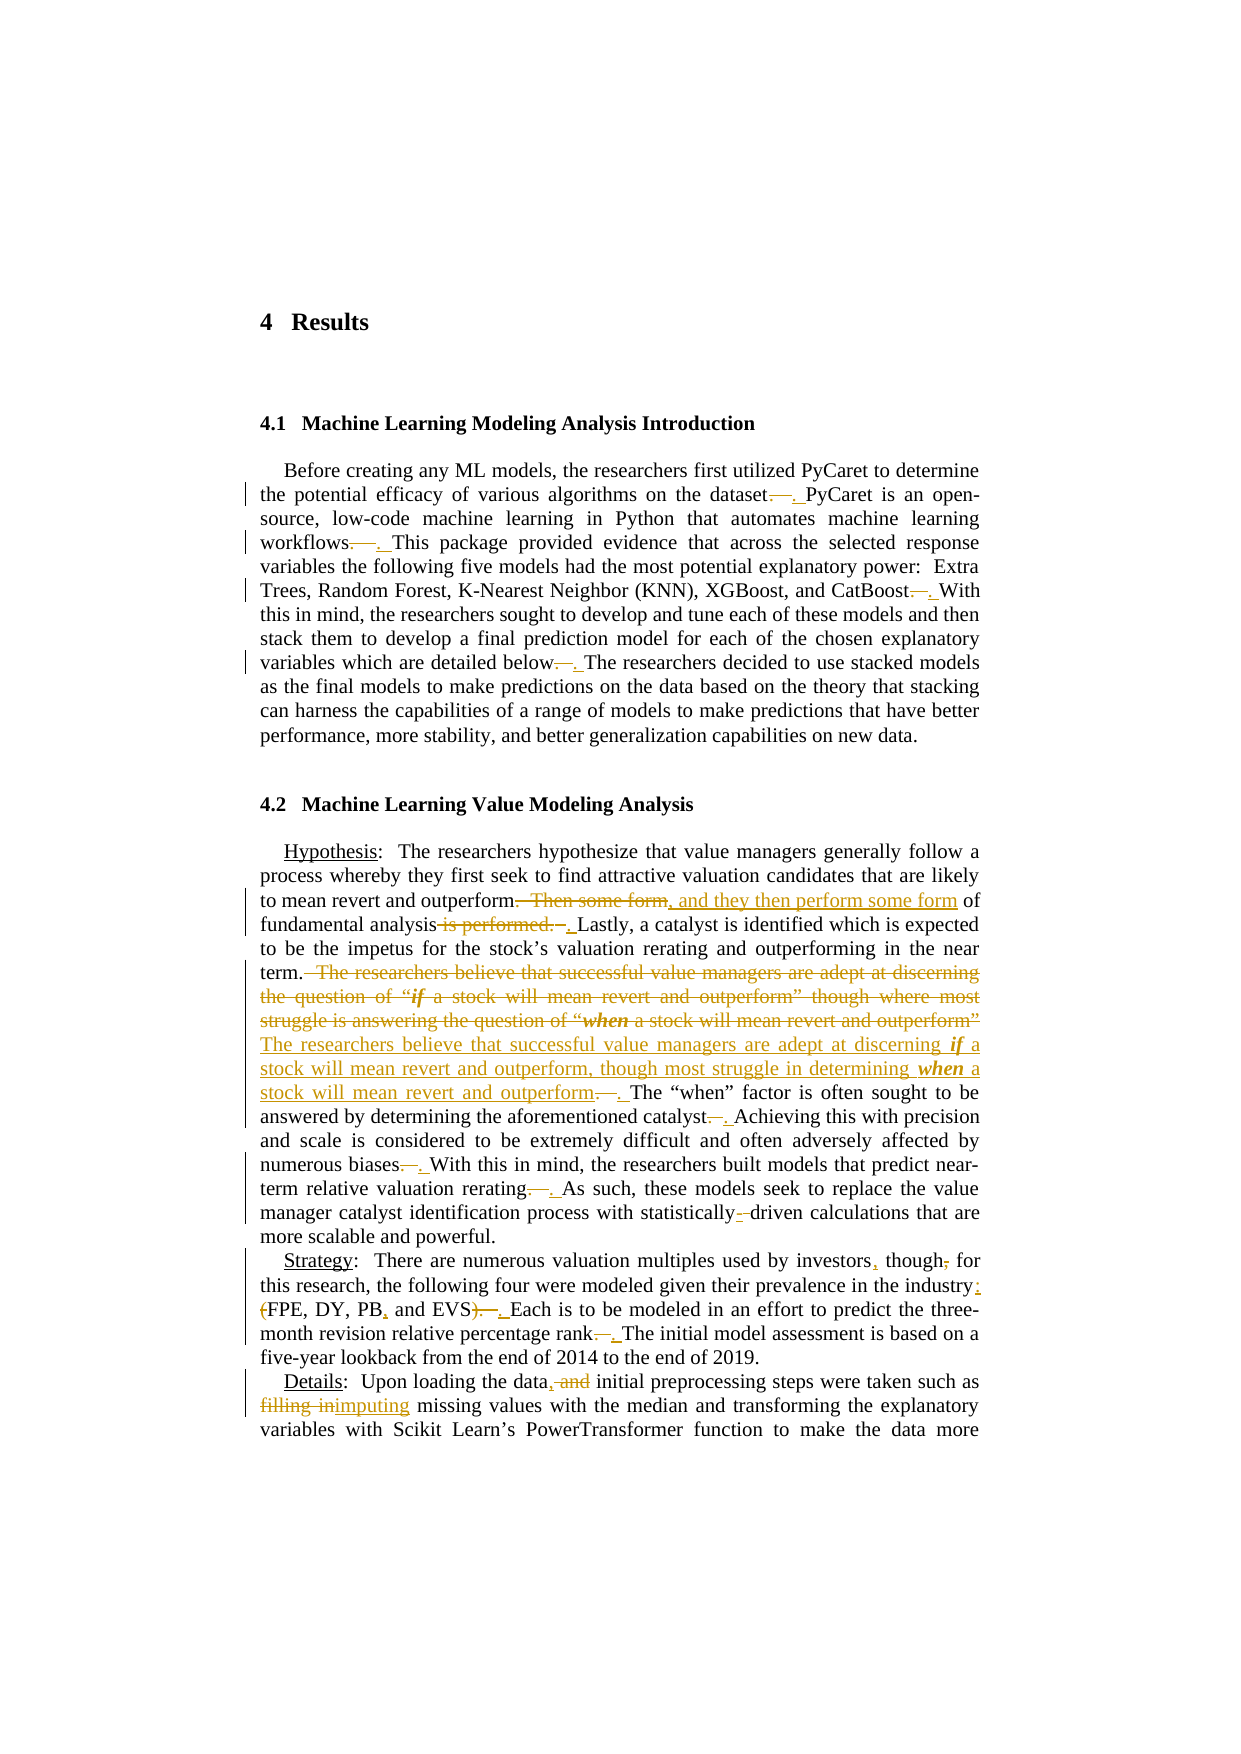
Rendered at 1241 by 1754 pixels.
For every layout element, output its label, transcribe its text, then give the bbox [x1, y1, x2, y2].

subtitle 4.1 Machine Learning Modeling Analysis Introduction [260, 411, 980, 435]
text Strategy: There are numerous valuation multiples used by investors though for this research, the following four were modeled given their prevalence in the industry FPE, DY, PB and EVSEach is to be modeled in an effort to predict the three-month revision relative percentage rankThe initial model assessment is based on a five-year lookback from the end of 2014 to the end of 2019. [260, 1248, 980, 1369]
text Hypothesis: The researchers hypothesize that value managers generally follow a process whereby they first seek to find attractive valuation candidates that are likely to mean revert and outperform of fundamental analysisLastly, a catalyst is identified which is expected to be the impetus for the stock’s valuation rerating and outperforming in the near term.The “when” factor is often sought to be answered by determining the aforementioned catalystAchieving this with precision and scale is considered to be extremely difficult and often adversely affected by numerous biasesWith this in mind, the researchers built models that predict near-term relative valuation reratingAs such, these models seek to replace the value manager catalyst identification process with statisticallydriven calculations that are more scalable and powerful. [260, 1054, 980, 1248]
text Hypothesis: The researchers hypothesize that value managers generally follow a process whereby they first seek to find attractive valuation candidates that are likely to mean revert and outperform of fundamental analysisLastly, a catalyst is identified which is expected to be the impetus for the stock’s valuation rerating and outperforming in the near term.The “when” factor is often sought to be answered by determining the aforementioned catalystAchieving this with precision and scale is considered to be extremely difficult and often adversely affected by numerous biasesWith this in mind, the researchers built models that predict near-term relative valuation reratingAs such, these models seek to replace the value manager catalyst identification process with statisticallydriven calculations that are more scalable and powerful. [260, 839, 980, 997]
subtitle 4 Results [260, 307, 980, 336]
text Before creating any ML models, the researchers first utilized PyCaret to determine the potential efficacy of various algorithms on the datasetPyCaret is an open-source, low-code machine learning in Python that automates machine learning workflowsThis package provided evidence that across the selected response variables the following five models had the most potential explanatory power: Extra Trees, Random Forest, K-Nearest Neighbor (KNN), XGBoost, and CatBoostWith this in mind, the researchers sought to develop and tune each of these models and then stack them to develop a final prediction model for each of the chosen explanatory variables which are detailed belowThe researchers decided to use stacked models as the final models to make predictions on the data based on the theory that stacking can harness the capabilities of a range of models to make predictions that have better performance, more stability, and better generalization capabilities on new data. [260, 458, 980, 747]
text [260, 1369, 980, 1441]
subtitle 4.2 Machine Learning Value Modeling Analysis [260, 792, 980, 816]
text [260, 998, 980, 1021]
